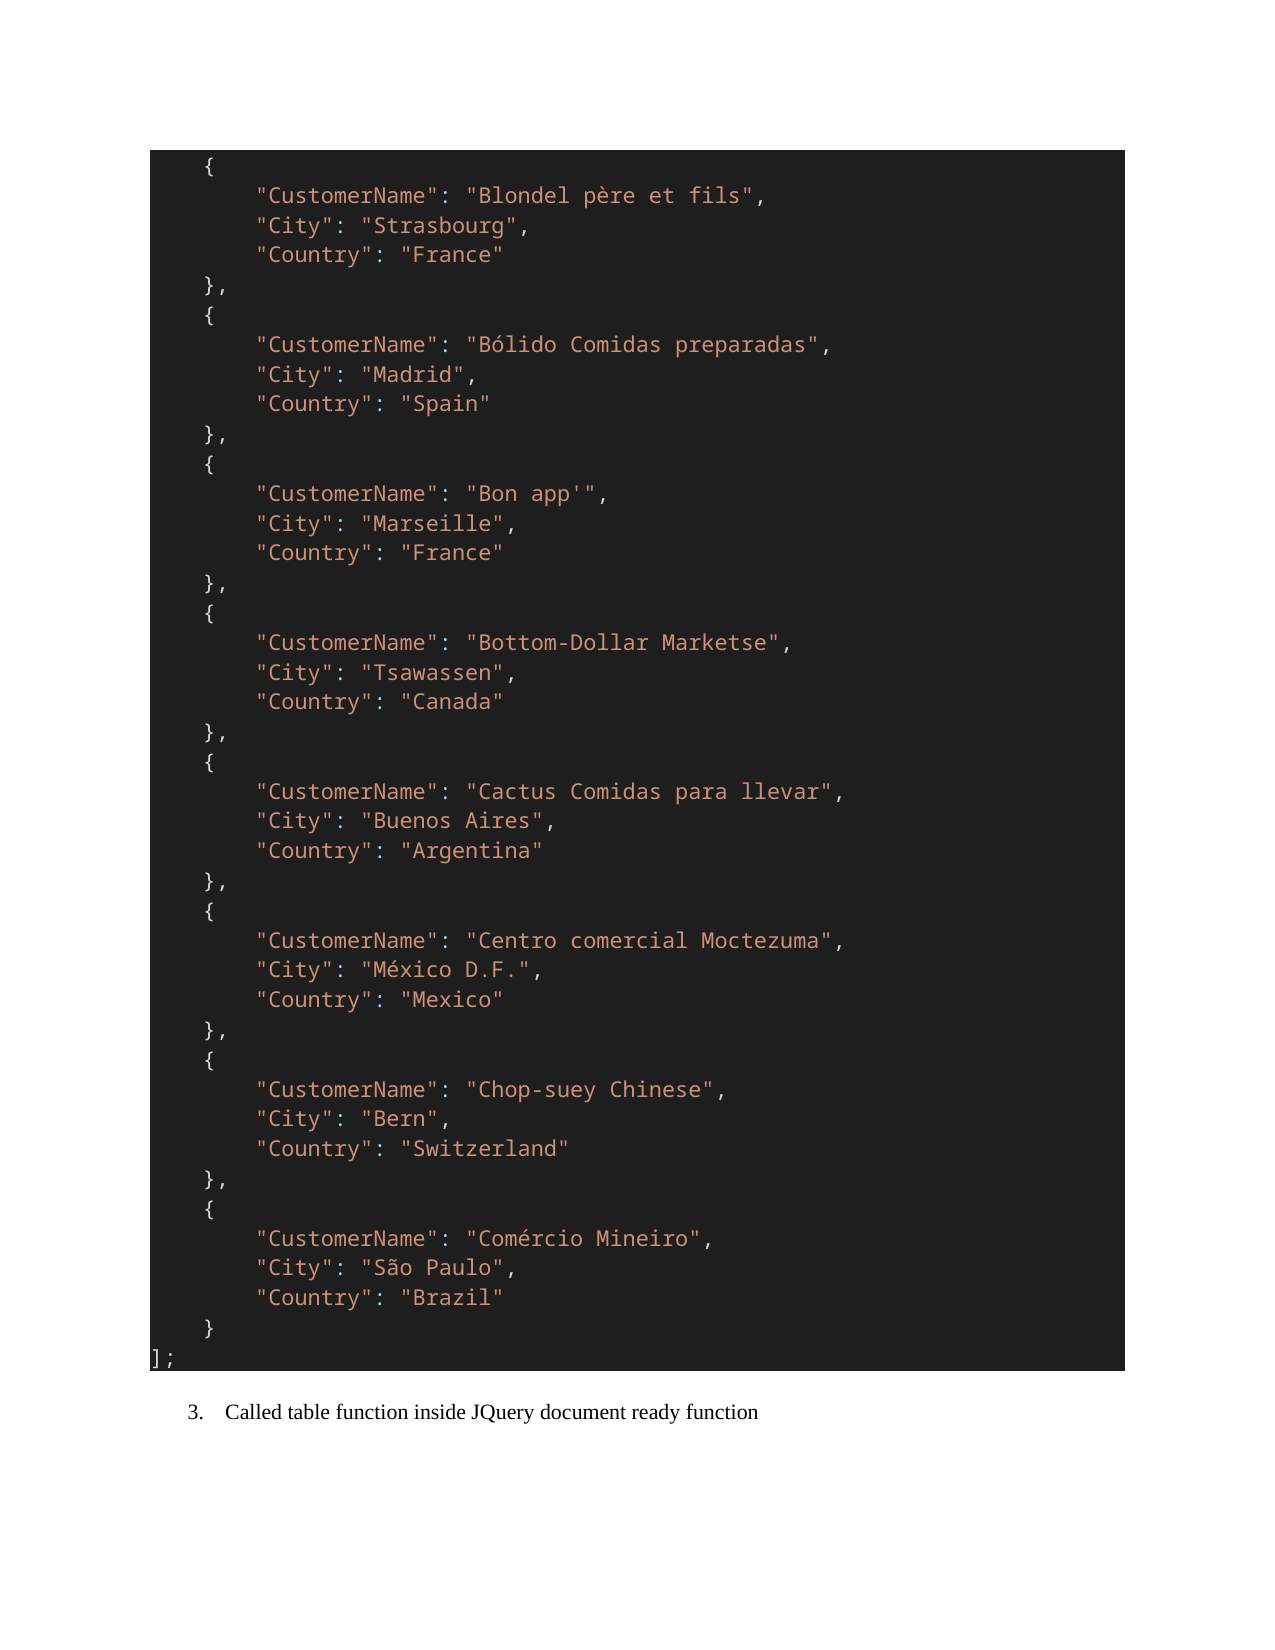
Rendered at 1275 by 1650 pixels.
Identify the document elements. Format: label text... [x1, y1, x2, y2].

text } [150, 1312, 1125, 1342]
text "CustomerName": "Comércio Mineiro", [150, 1222, 1125, 1252]
text }, [150, 865, 1125, 895]
text "CustomerName": "Cactus Comidas para llevar", [150, 776, 1125, 805]
text }, [150, 567, 1125, 597]
text "City": "Tsawassen", [150, 656, 1125, 686]
text "City": "Strasbourg", [150, 209, 1125, 239]
text ]; [150, 1342, 1125, 1371]
text "Country": "Mexico" [150, 984, 1125, 1014]
text }, [150, 1163, 1125, 1193]
text { [150, 448, 1125, 478]
text }, [150, 716, 1125, 746]
text { [150, 1044, 1125, 1073]
text }, [150, 1014, 1125, 1044]
text { [150, 299, 1125, 329]
text "Country": "Argentina" [150, 835, 1125, 865]
text { [150, 150, 1125, 180]
text "CustomerName": "Centro comercial Moctezuma", [150, 924, 1125, 954]
text "Country": "Spain" [150, 388, 1125, 418]
text "Country": "Canada" [150, 686, 1125, 716]
text }, [150, 418, 1125, 448]
text "CustomerName": "Bólido Comidas preparadas", [150, 329, 1125, 358]
text "City": "Bern", [150, 1103, 1125, 1133]
text "CustomerName": "Bottom-Dollar Marketse", [150, 627, 1125, 656]
text "City": "São Paulo", [150, 1252, 1125, 1282]
text "City": "Buenos Aires", [150, 805, 1125, 835]
text "Country": "France" [150, 537, 1125, 567]
text "Country": "Brazil" [150, 1282, 1125, 1312]
text }, [150, 269, 1125, 299]
text "City": "México D.F.", [150, 954, 1125, 984]
text { [150, 746, 1125, 776]
text "Country": "France" [150, 239, 1125, 269]
text "Country": "Switzerland" [150, 1133, 1125, 1163]
text "City": "Marseille", [150, 507, 1125, 537]
text "City": "Madrid", [150, 358, 1125, 388]
text { [150, 597, 1125, 627]
text "CustomerName": "Chop-suey Chinese", [150, 1073, 1125, 1103]
text { [150, 895, 1125, 924]
text "CustomerName": "Blondel père et fils", [150, 180, 1125, 209]
list Called table function inside JQuery document ready function [187, 1399, 1125, 1424]
text { [150, 1193, 1125, 1222]
text "CustomerName": "Bon app'", [150, 478, 1125, 507]
